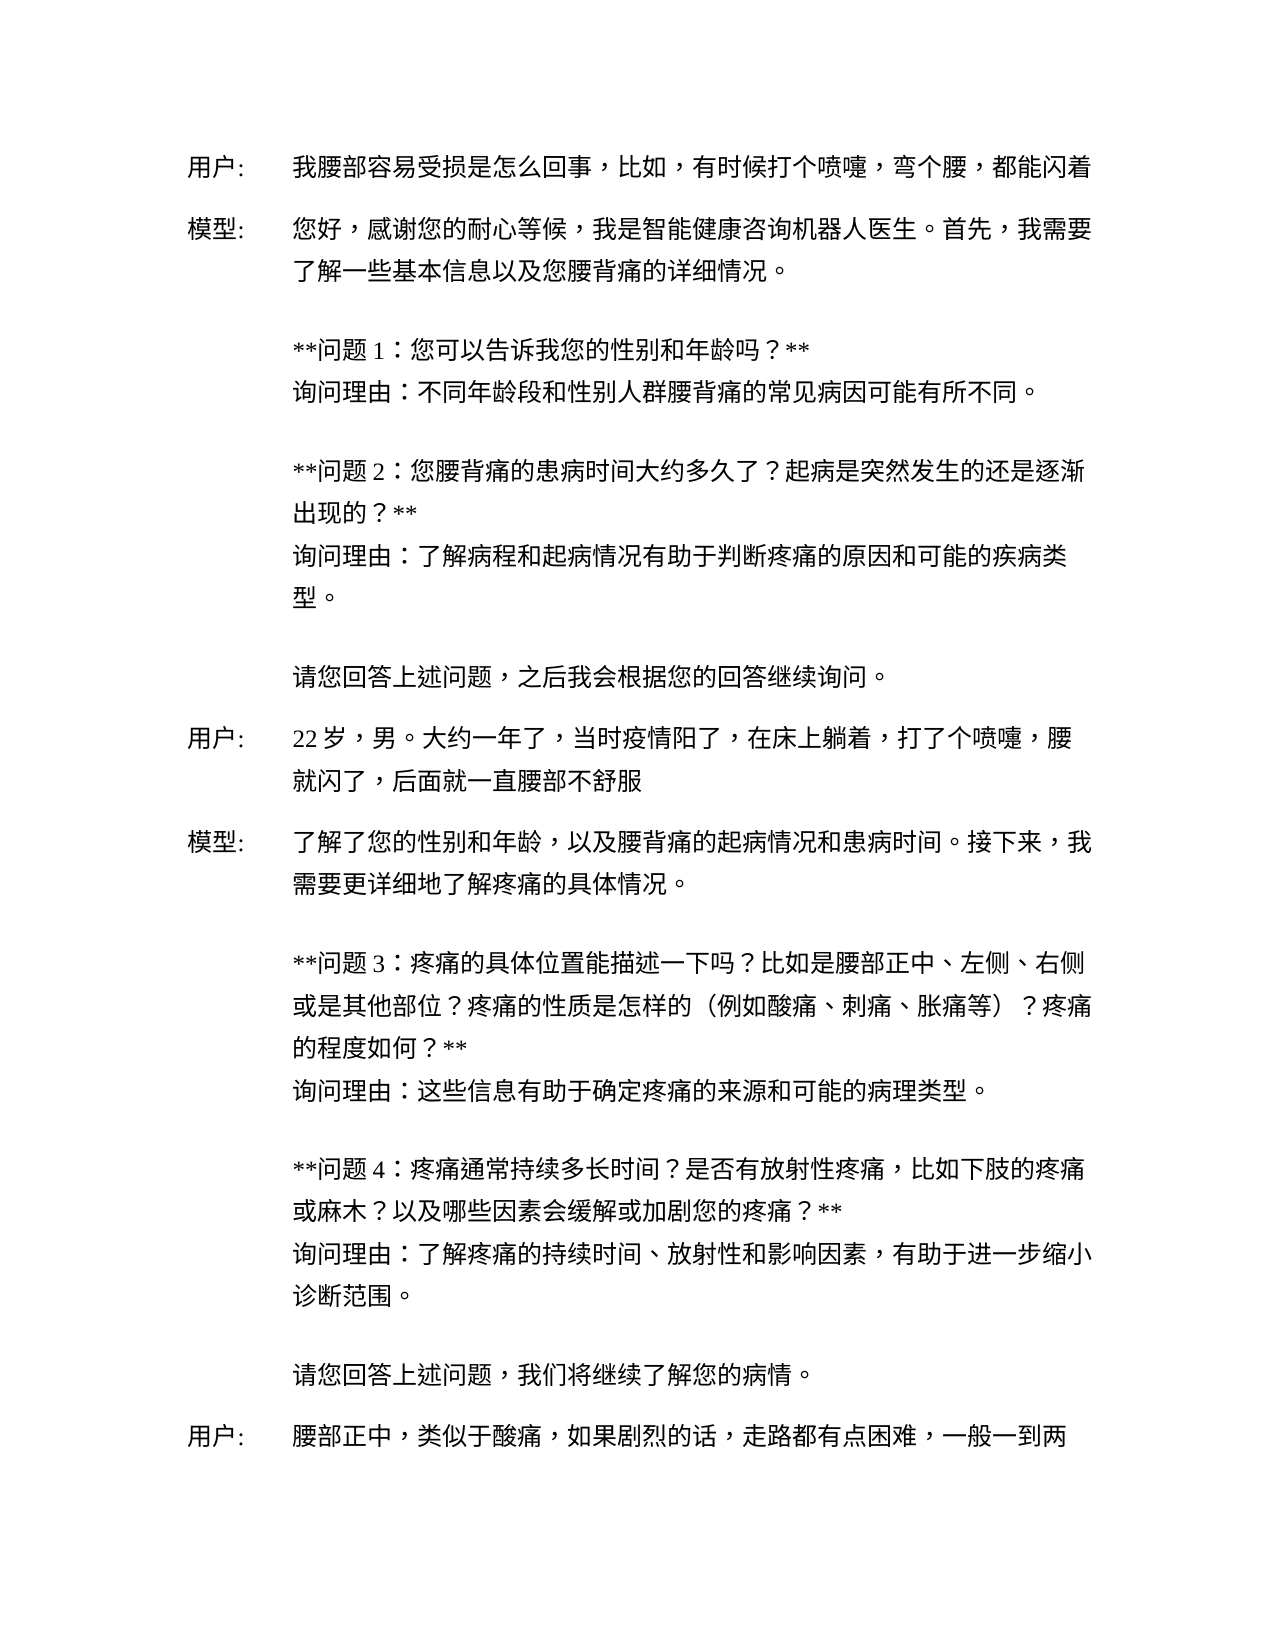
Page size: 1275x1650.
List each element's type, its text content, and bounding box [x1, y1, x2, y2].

table_cell 用户: [176, 1419, 281, 1480]
table_cell 模型: [176, 825, 281, 1419]
table_cell 用户: [176, 721, 281, 825]
table_header 我腰部容易受损是怎么回事，比如，有时候打个喷嚏，弯个腰，都能闪着 [281, 150, 1106, 211]
table_cell 您好，感谢您的耐心等候，我是智能健康咨询机器人医生。首先，我需要了解一些基本信息以及您腰背痛的详细情况。 **问题1：您可以告诉我您的性别和年龄吗？** 询问理由：不同年龄段和性别人群腰背痛的常见病因可能有所不同。 **问题2：您腰背痛的患病时间大约多久了？起病是突然发生的还是逐渐出现的？** 询问理由：了解病程和起病情况有助于判断疼痛的原因和可能的疾病类型。 请您回答上述问题，之后我会根据您的回答继续询问。 [281, 211, 1106, 721]
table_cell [281, 1419, 1106, 1480]
table_header 用户: [176, 150, 281, 211]
table_cell 模型: [176, 211, 281, 721]
table_cell 了解了您的性别和年龄，以及腰背痛的起病情况和患病时间。接下来，我需要更详细地了解疼痛的具体情况。 **问题3：疼痛的具体位置能描述一下吗？比如是腰部正中、左侧、右侧或是其他部位？疼痛的性质是怎样的（例如酸痛、刺痛、胀痛等）？疼痛的程度如何？** 询问理由：这些信息有助于确定疼痛的来源和可能的病理类型。 **问题4：疼痛通常持续多长时间？是否有放射性疼痛，比如下肢的疼痛或麻木？以及哪些因素会缓解或加剧您的疼痛？** 询问理由：了解疼痛的持续时间、放射性和影响因素，有助于进一步缩小诊断范围。 请您回答上述问题，我们将继续了解您的病情。 [281, 825, 1106, 1419]
table_cell 22岁，男。大约一年了，当时疫情阳了，在床上躺着，打了个喷嚏，腰就闪了，后面就一直腰部不舒服 [281, 721, 1106, 825]
